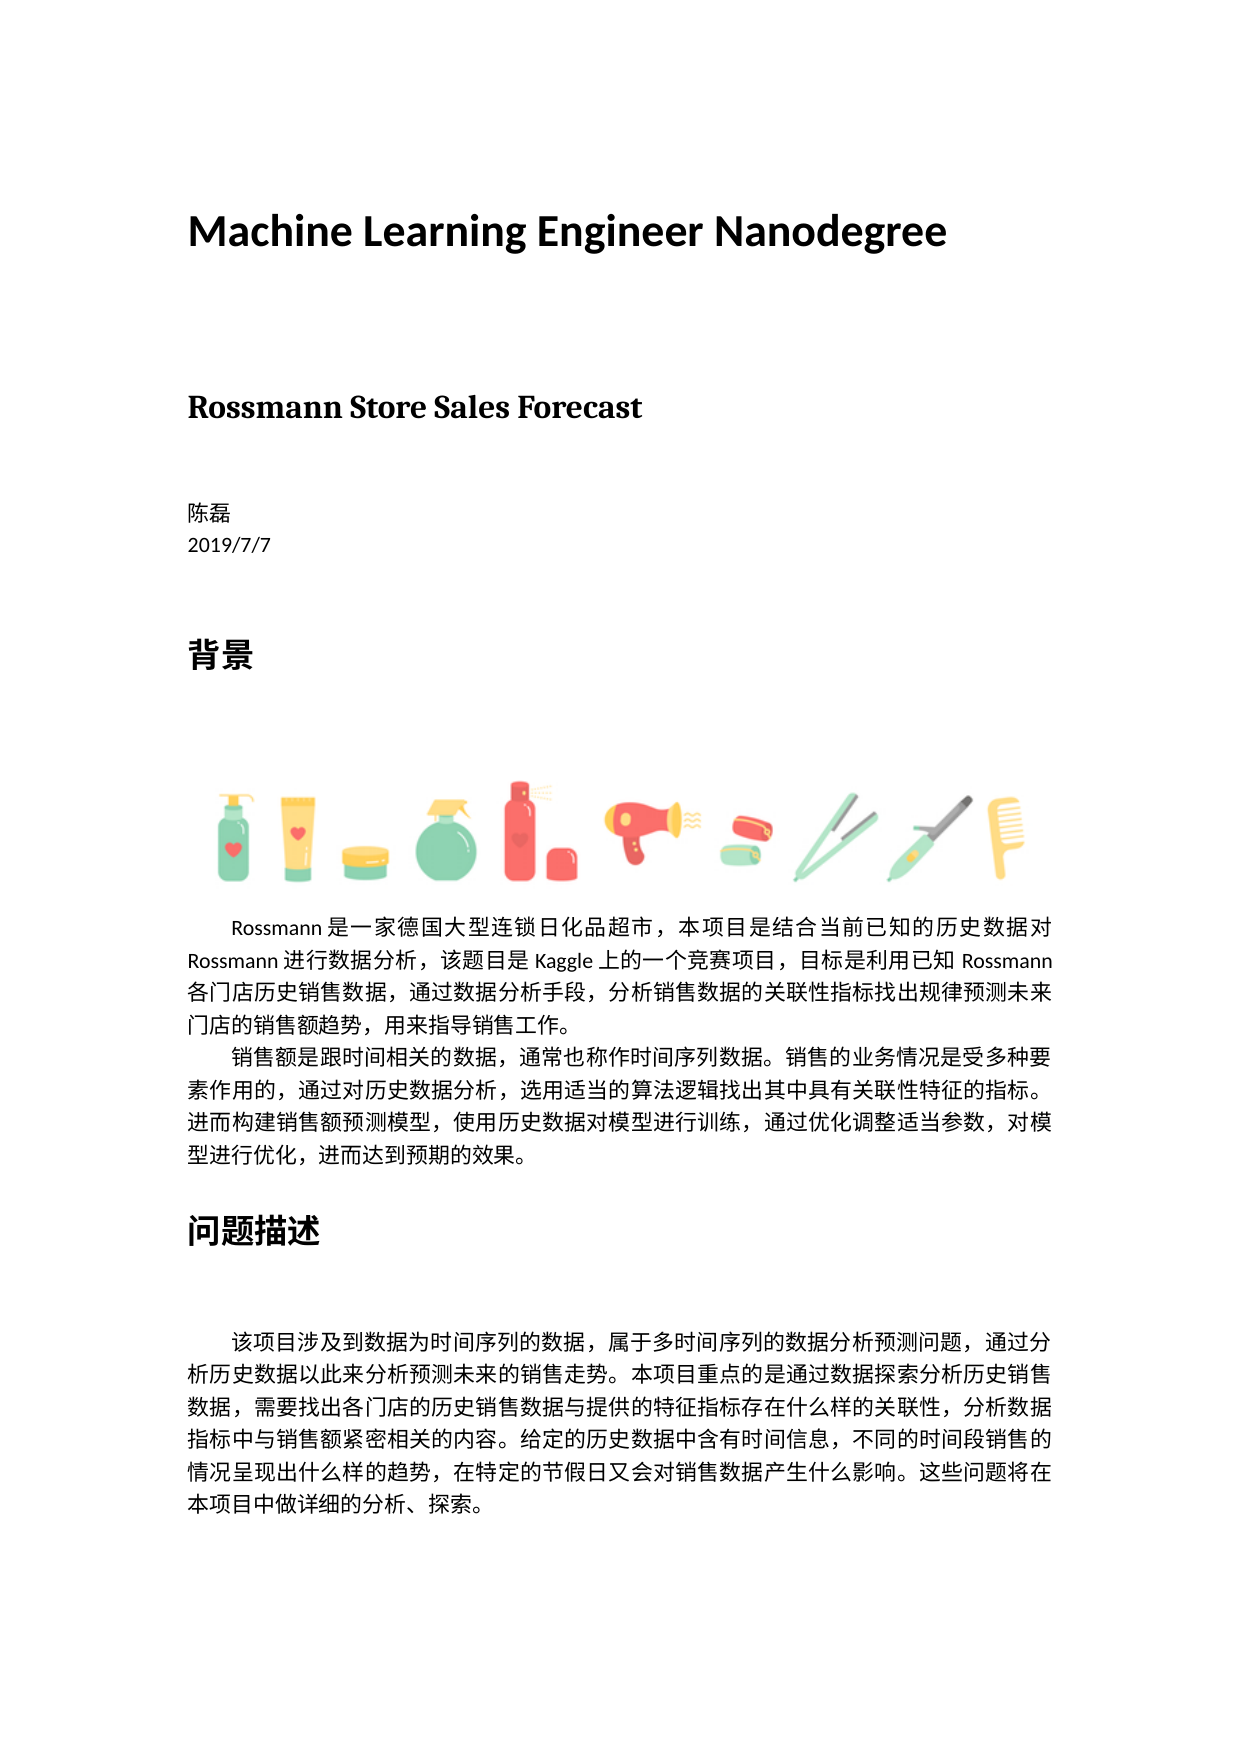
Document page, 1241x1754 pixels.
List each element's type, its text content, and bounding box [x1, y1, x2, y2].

subtitle 问题描述 [187, 1197, 1053, 1262]
text 陈磊 [187, 496, 1053, 528]
text Rossmann 是一家德国大型连锁日化品超市，本项目是结合当前已知的历史数据对Rossmann进行数据分析，该题目是Kaggle上的一个竞赛项目，目标是利用已知Rossmann各门店历史销售数据，通过数据分析手段，分析销售数据的关联性指标找出规律预测未来门店的销售额趋势，用来指导销售工作。 [187, 910, 1053, 1040]
text 该项目涉及到数据为时间序列的数据，属于多时间序列的数据分析预测问题，通过分析历史数据以此来分析预测未来的销售走势。本项目重点的是通过数据探索分析历史销售数据，需要找出各门店的历史销售数据与提供的特征指标存在什么样的关联性，分析数据指标中与销售额紧密相关的内容。给定的历史数据中含有时间信息，不同的时间段销售的情况呈现出什么样的趋势，在特定的节假日又会对销售数据产生什么影响。这些问题将在本项目中做详细的分析、探索。 [187, 1324, 1053, 1519]
subtitle 背景 [187, 620, 1053, 685]
text 2019/7/7 [187, 528, 1053, 561]
text 销售额是跟时间相关的数据，通常也称作时间序列数据。销售的业务情况是受多种要素作用的，通过对历史数据分析，选用适当的算法逻辑找出其中具有关联性特征的指标。进而构建销售额预测模型，使用历史数据对模型进行训练，通过优化调整适当参数，对模型进行优化，进而达到预期的效果。 [187, 1040, 1053, 1170]
subtitle Machine Learning Engineer Nanodegree [187, 197, 1053, 262]
picture [187, 780, 1053, 890]
subtitle Rossmann Store Sales Forecast [187, 376, 1053, 441]
